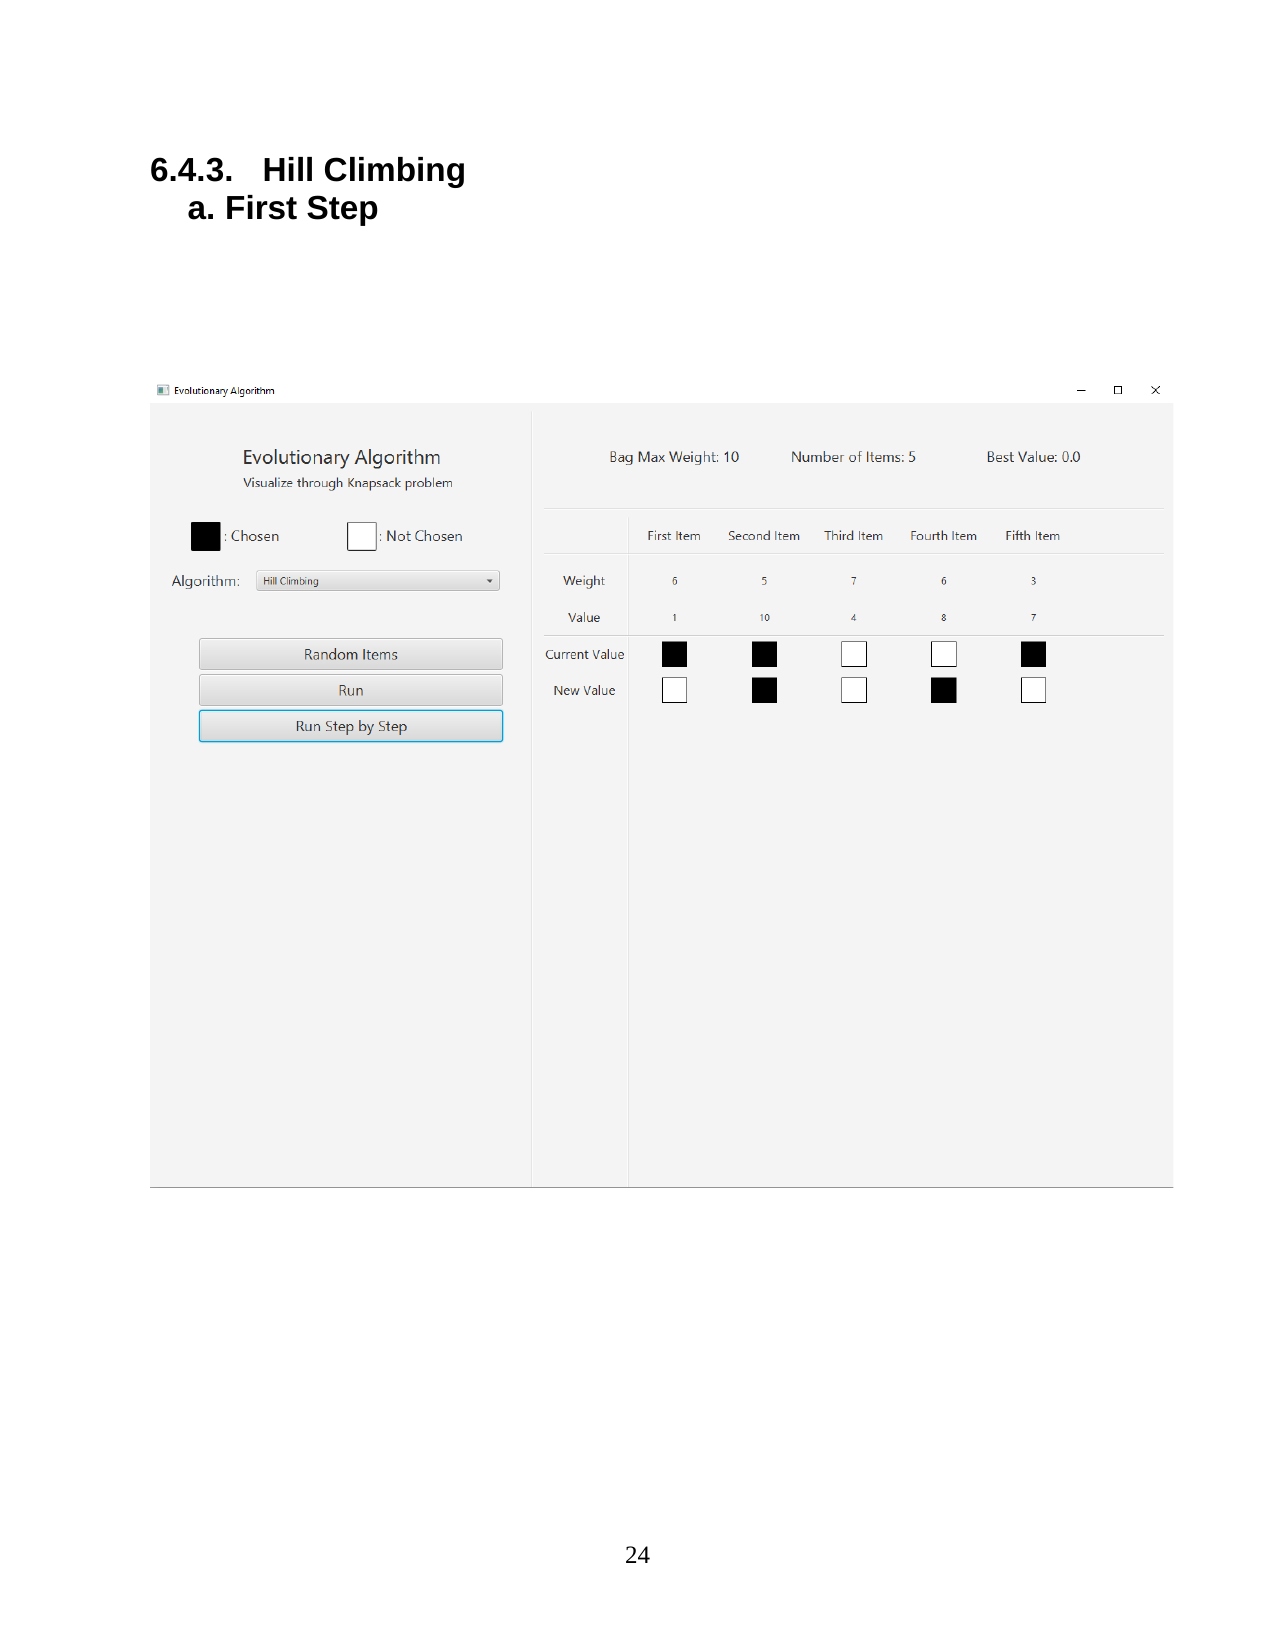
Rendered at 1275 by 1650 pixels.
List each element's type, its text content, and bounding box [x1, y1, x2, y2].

list First Step [187, 188, 1125, 227]
picture [150, 380, 1174, 1188]
list Hill Climbing [150, 150, 1125, 188]
